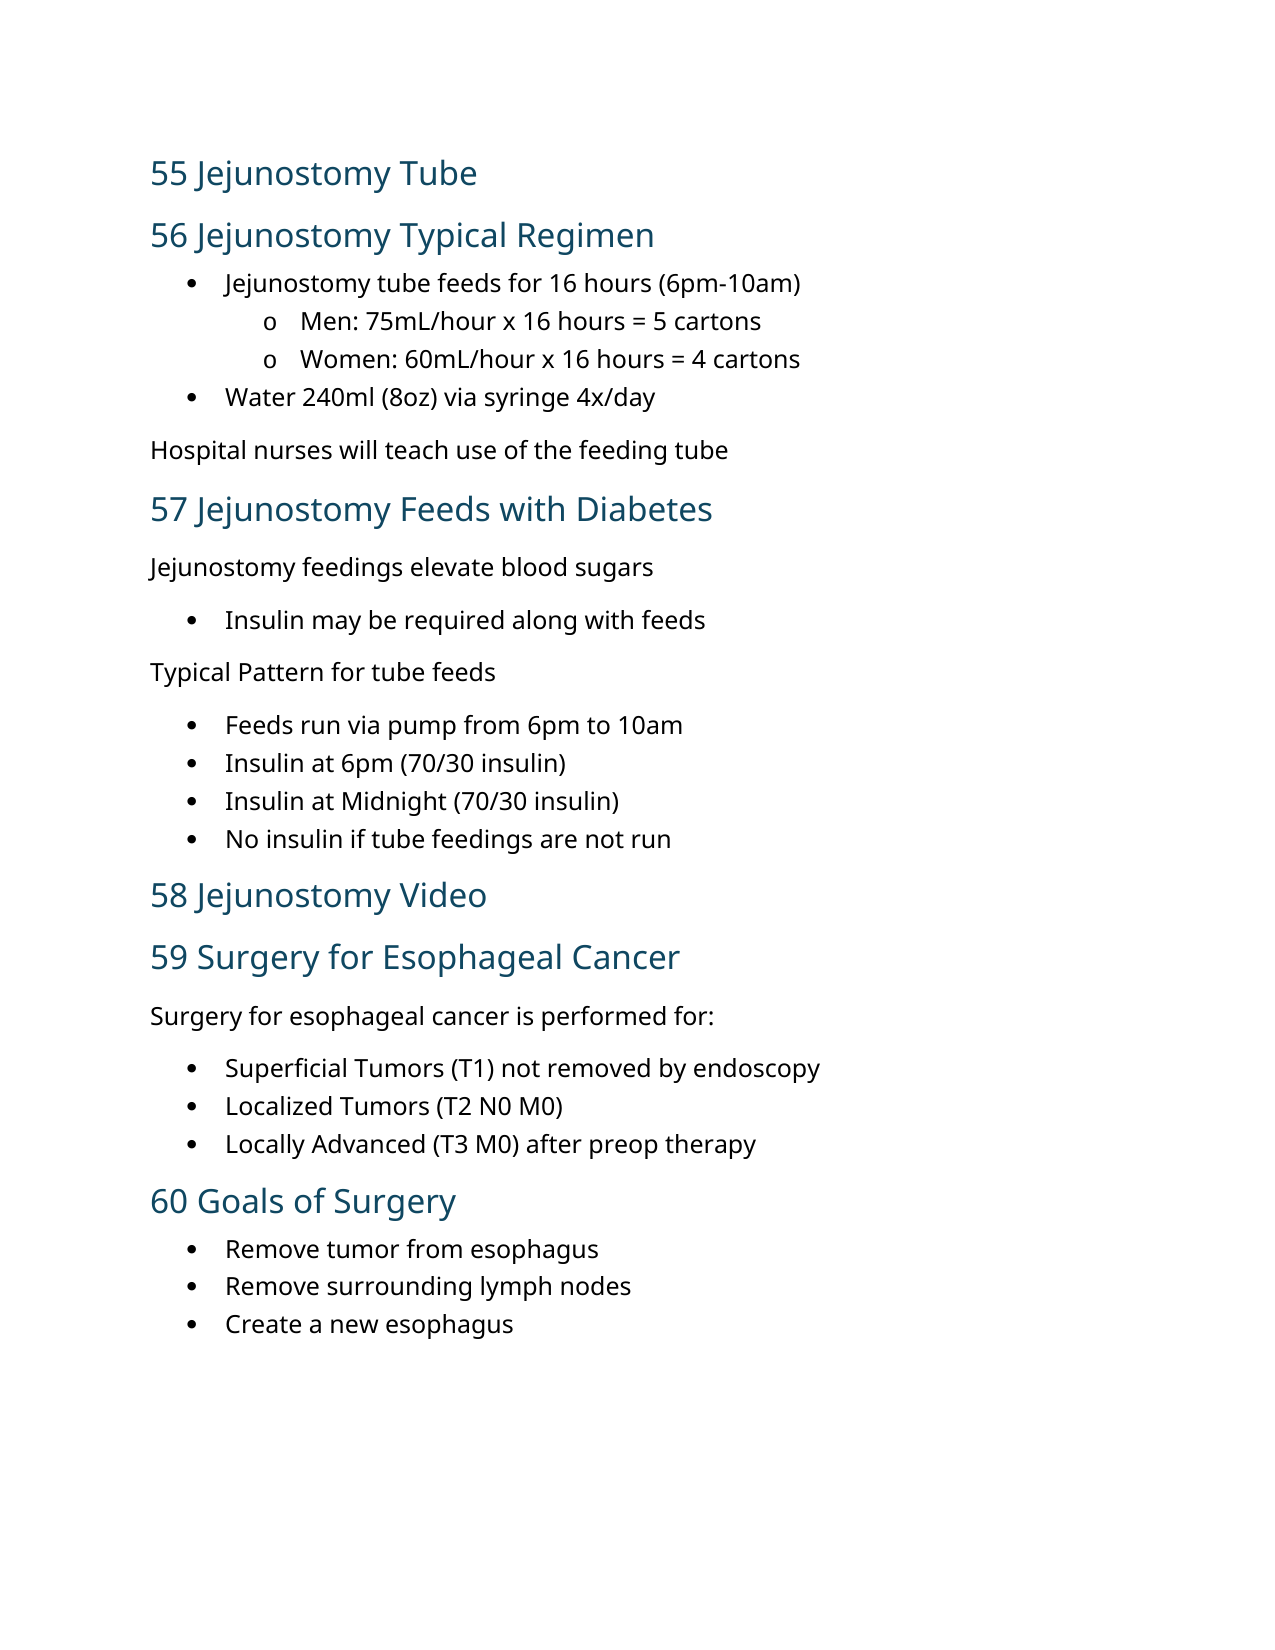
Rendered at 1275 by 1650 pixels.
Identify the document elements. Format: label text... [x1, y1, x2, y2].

list Locally Advanced (T3 M0) after preop therapy [187, 1127, 1125, 1161]
text Typical Pattern for tube feeds [150, 655, 1125, 689]
list Water 240ml (8oz) via syringe 4x/day [187, 380, 1125, 414]
list Women: 60mL/hour x 16 hours = 4 cartons [262, 342, 1125, 376]
list Feeds run via pump from 6pm to 10am [187, 708, 1125, 742]
list Localized Tumors (T2 N0 M0) [187, 1089, 1125, 1123]
list Jejunostomy tube feeds for 16 hours (6pm-10am) [187, 266, 1125, 300]
text Surgery for esophageal cancer is performed for: [150, 998, 1125, 1032]
list Insulin at Midnight (70/30 insulin) [187, 783, 1125, 818]
list No insulin if tube feedings are not run [187, 821, 1125, 855]
list Insulin at 6pm (70/30 insulin) [187, 746, 1125, 780]
list Men: 75mL/hour x 16 hours = 5 cartons [262, 304, 1125, 338]
subtitle 58 Jejunostomy Video [150, 872, 1125, 917]
list Insulin may be required along with feeds [187, 602, 1125, 636]
subtitle 55 Jejunostomy Tube [150, 150, 1125, 195]
list Create a new esophagus [187, 1307, 1125, 1341]
list Superficial Tumors (T1) not removed by endoscopy [187, 1051, 1125, 1085]
subtitle 56 Jejunostomy Typical Regimen [150, 212, 1125, 257]
subtitle 59 Surgery for Esophageal Cancer [150, 934, 1125, 979]
subtitle 57 Jejunostomy Feeds with Diabetes [150, 485, 1125, 531]
text Jejunostomy feedings elevate blood sugars [150, 549, 1125, 583]
list Remove tumor from esophagus [187, 1231, 1125, 1265]
text Hospital nurses will teach use of the feeding tube [150, 432, 1125, 467]
subtitle 60 Goals of Surgery [150, 1177, 1125, 1223]
list Remove surrounding lymph nodes [187, 1269, 1125, 1303]
